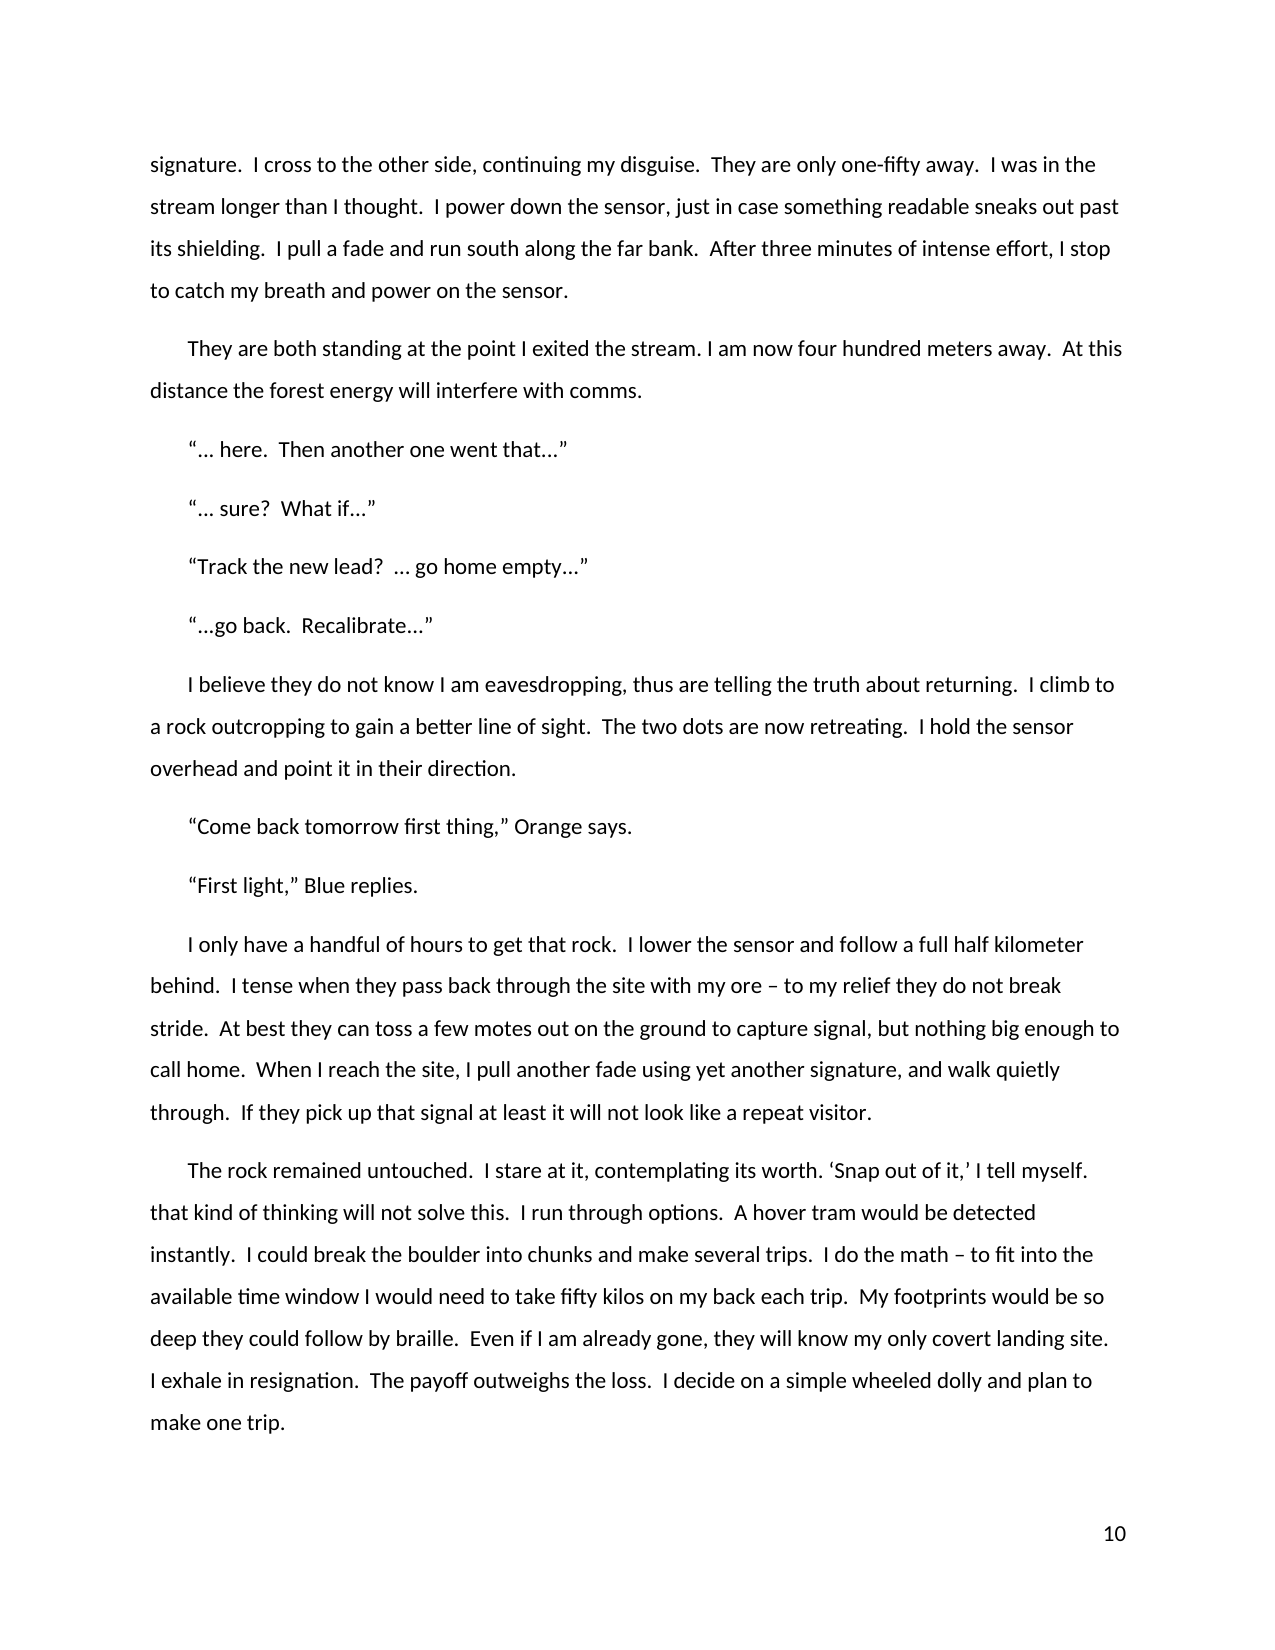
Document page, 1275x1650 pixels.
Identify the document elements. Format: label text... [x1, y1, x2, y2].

text “...go back. Recalibrate...” [150, 611, 1125, 639]
text “... here. Then another one went that...” [150, 435, 1125, 463]
text The rock remained untouched. I stare at it, contemplating its worth. ‘Snap out of it,’ I tell myself. that kind of thinking will not solve this. I run through options. A hover tram would be detected instantly. I could break the boulder into chunks and make several trips. I do the math – to fit into the available time window I would need to take fifty kilos on my back each trip. My footprints would be so deep they could follow by braille. Even if I am already gone, they will know my only covert landing site. I exhale in resignation. The payoff outweighs the loss. I decide on a simple wheeled dolly and plan to make one trip. [150, 1156, 1125, 1436]
text “Come back tomorrow first thing,” Orange says. [150, 812, 1125, 840]
text I only have a handful of hours to get that rock. I lower the sensor and follow a full half kilometer behind. I tense when they pass back through the site with my ore – to my relief they do not break stride. At best they can toss a few motes out on the ground to capture signal, but nothing big enough to call home. When I reach the site, I pull another fade using yet another signature, and walk quietly through. If they pick up that signal at least it will not look like a repeat visitor. [150, 930, 1125, 1126]
text “Track the new lead? … go home empty...” [150, 552, 1125, 581]
text “... sure? What if...” [150, 494, 1125, 522]
text I believe they do not know I am eavesdropping, thus are telling the truth about returning. I climb to a rock outcropping to gain a better line of sight. The two dots are now retreating. I hold the sensor overhead and point it in their direction. [150, 670, 1125, 782]
text “First light,” Blue replies. [150, 871, 1125, 899]
